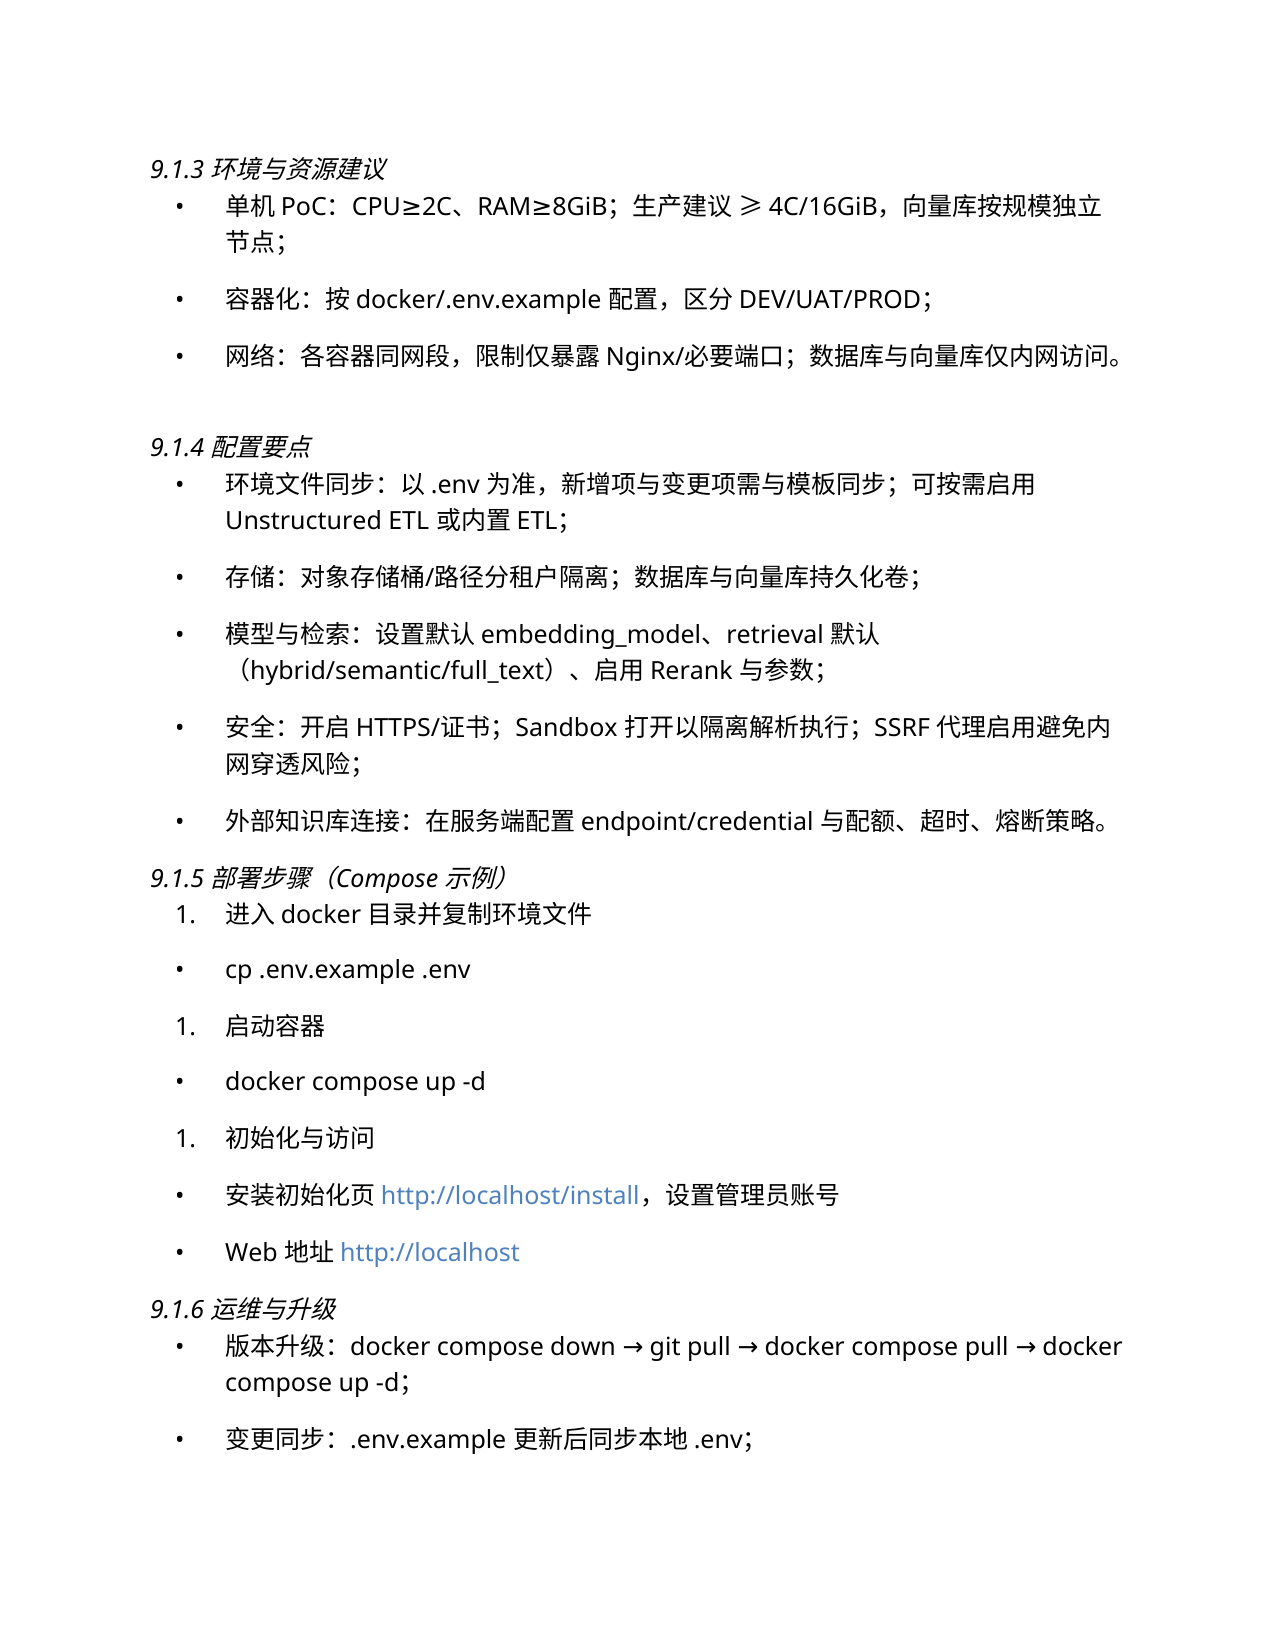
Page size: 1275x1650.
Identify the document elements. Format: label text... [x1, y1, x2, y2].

subtitle 9.1.6 运维与升级 [150, 1290, 1125, 1326]
list 网络：各容器同网段，限制仅暴露 Nginx/必要端口；数据库与向量库仅内网访问。 [175, 337, 1125, 407]
list docker compose up -d [175, 1063, 1125, 1098]
list 进入 docker 目录并复制环境文件 [175, 894, 1125, 931]
list 变更同步：.env.example 更新后同步本地 .env； [175, 1419, 1125, 1456]
list 版本升级：docker compose down → git pull → docker compose pull → docker compose up -d； [175, 1326, 1125, 1398]
list 存储：对象存储桶/路径分租户隔离；数据库与向量库持久化卷； [175, 557, 1125, 594]
list 容器化：按 docker/.env.example 配置，区分 DEV/UAT/PROD； [175, 279, 1125, 316]
subtitle 9.1.5 部署步骤（Compose 示例） [150, 858, 1125, 894]
list 外部知识库连接：在服务端配置 endpoint/credential 与配额、超时、熔断策略。 [175, 801, 1125, 837]
list Web 地址 http://localhost [175, 1233, 1125, 1269]
list cp .env.example .env [175, 952, 1125, 986]
list 安装初始化页 http://localhost/install，设置管理员账号 [175, 1176, 1125, 1212]
list 初始化与访问 [175, 1118, 1125, 1155]
subtitle 9.1.3 环境与资源建议 [150, 150, 1125, 186]
subtitle 9.1.4 配置要点 [150, 428, 1125, 464]
list 模型与检索：设置默认 embedding_model、retrieval 默认（hybrid/semantic/full_text）、启用 Rerank 与参数； [175, 614, 1125, 687]
list 环境文件同步：以 .env 为准，新增项与变更项需与模板同步；可按需启用 Unstructured ETL 或内置 ETL； [175, 464, 1125, 537]
list 安全：开启 HTTPS/证书；Sandbox 打开以隔离解析执行；SSRF 代理启用避免内网穿透风险； [175, 708, 1125, 780]
list 单机 PoC：CPU≥2C、RAM≥8GiB；生产建议 ≥ 4C/16GiB，向量库按规模独立节点； [175, 186, 1125, 259]
list 启动容器 [175, 1006, 1125, 1043]
